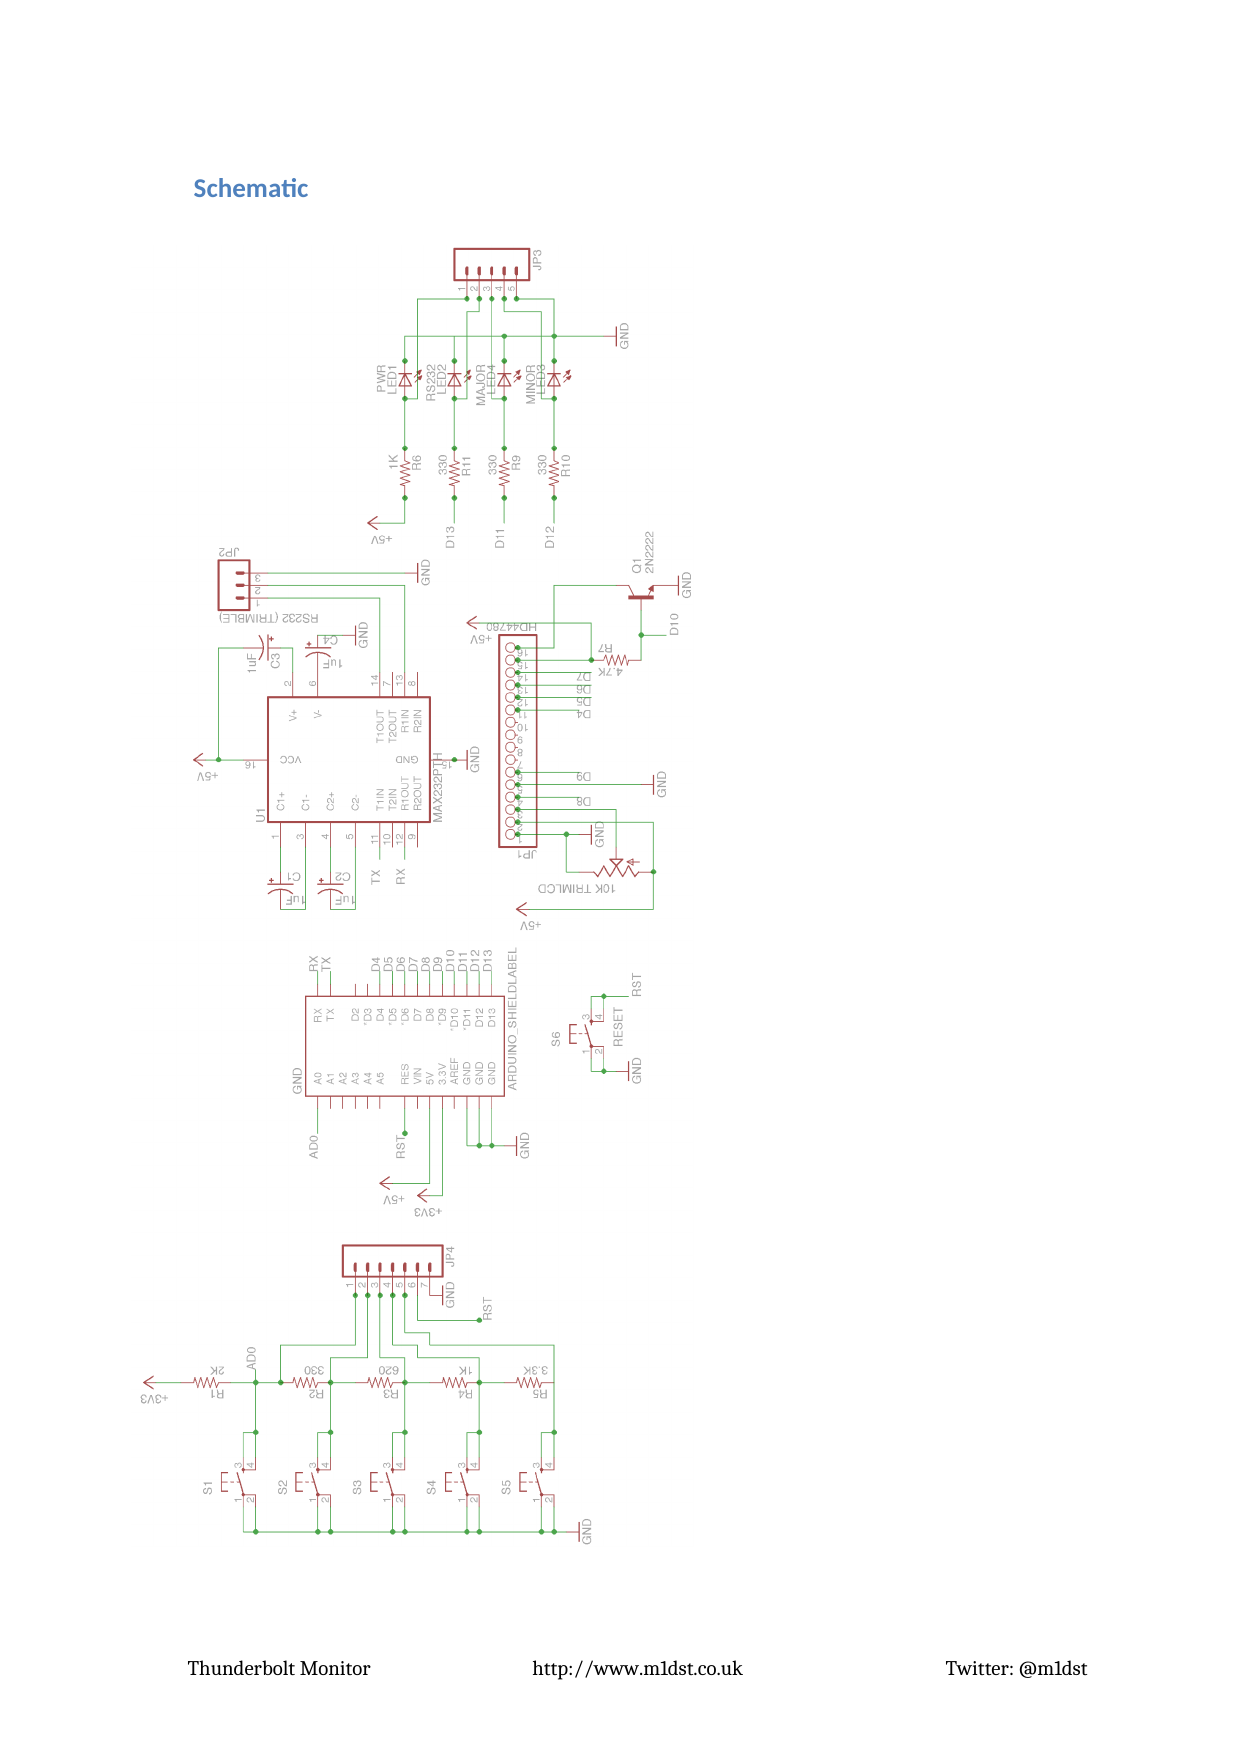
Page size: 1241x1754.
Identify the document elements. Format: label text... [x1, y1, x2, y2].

picture [132, 247, 694, 1546]
subtitle Schematic [187, 171, 1053, 204]
